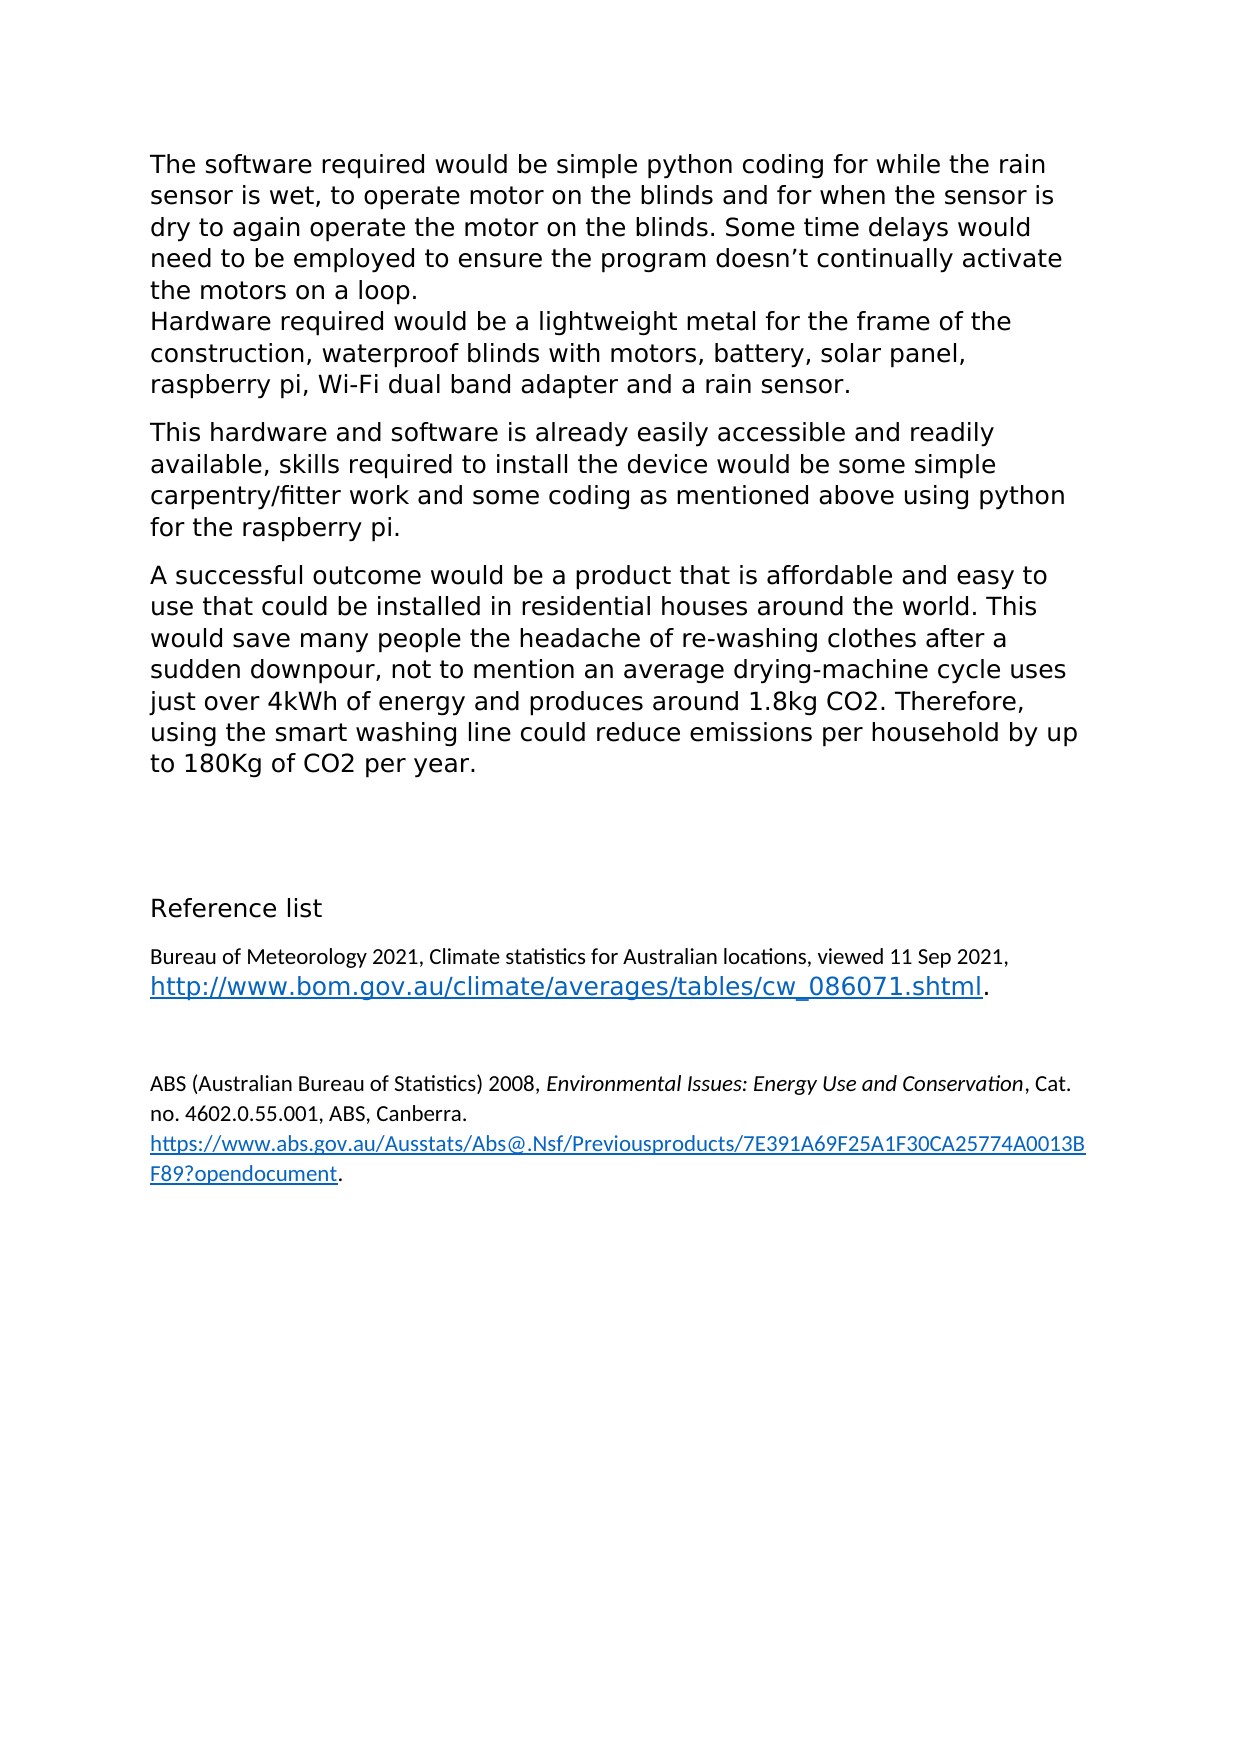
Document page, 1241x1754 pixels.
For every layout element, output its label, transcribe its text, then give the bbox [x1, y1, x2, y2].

text Reference list [150, 894, 1090, 923]
text This hardware and software is already easily accessible and readily available, skills required to install the device would be some simple carpentry/fitter work and some coding as mentioned above using python for the raspberry pi. [150, 418, 1090, 542]
text A successful outcome would be a product that is affordable and easy to use that could be installed in residential houses around the world. This would save many people the headache of re-washing clothes after a sudden downpour, not to mention an average drying-machine cycle uses just over 4kWh of energy and produces around 1.8kg CO2. Therefore, using the smart washing line could reduce emissions per household by up to 180Kg of CO2 per year. [150, 561, 1090, 779]
text The software required would be simple python coding for while the rain sensor is wet, to operate motor on the blinds and for when the sensor is dry to again operate the motor on the blinds. Some time delays would need to be employed to ensure the program doesn’t continually activate the motors on a loop. Hardware required would be a lightweight metal for the frame of the construction, waterproof blinds with motors, battery, solar panel, raspberry pi, Wi-Fi dual band adapter and a rain sensor. [150, 150, 1090, 399]
text ABS (Australian Bureau of Statistics) 2008, Environmental Issues: Energy Use and Conservation, Cat. no. 4602.0.55.001, ABS, Canberra. https://www.abs.gov.au/Ausstats/Abs@.Nsf/Previousproducts/7E391A69F25A1F30CA25774A0013BF89?opendocument. [150, 1069, 1090, 1187]
text Bureau of Meteorology 2021, Climate statistics for Australian locations, viewed 11 Sep 2021, http://www.bom.gov.au/climate/averages/tables/cw_086071.shtml. [150, 942, 1090, 1002]
